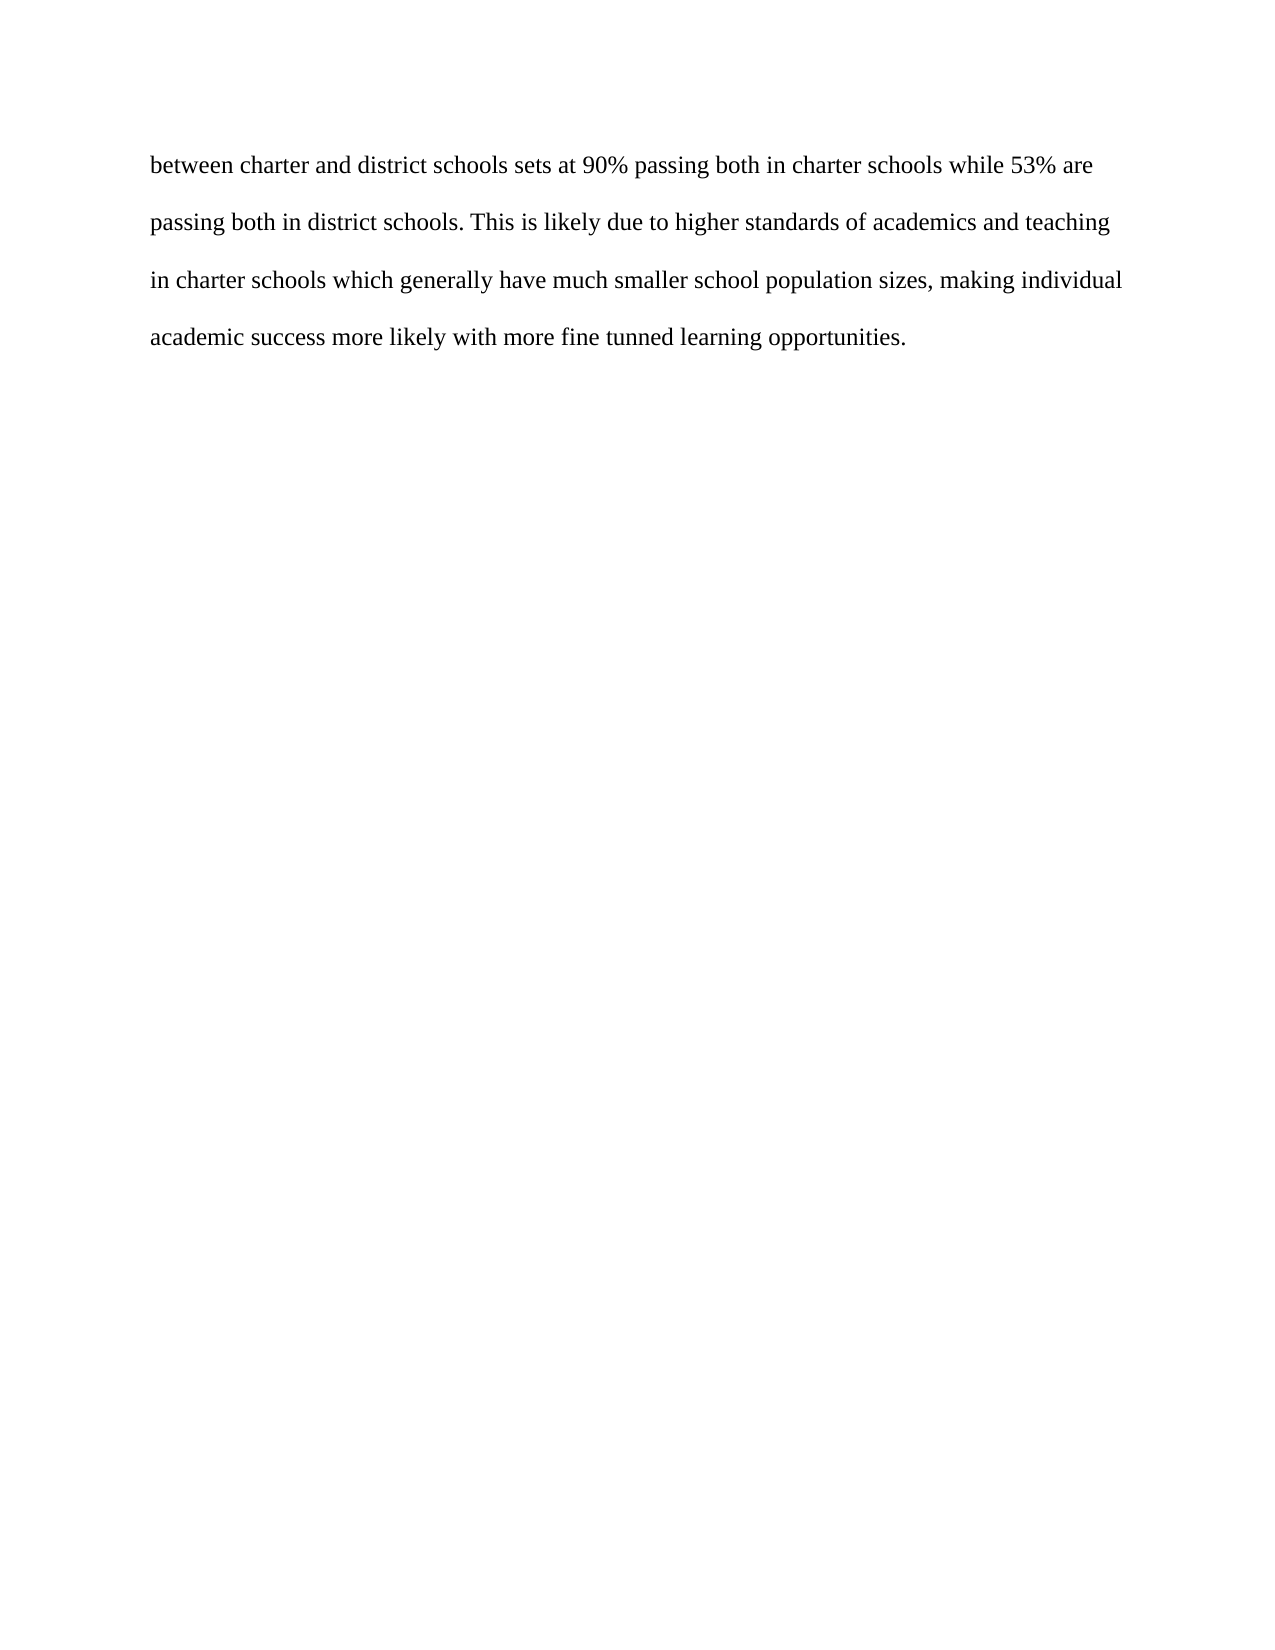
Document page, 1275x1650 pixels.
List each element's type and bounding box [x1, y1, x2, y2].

text [150, 150, 1125, 351]
